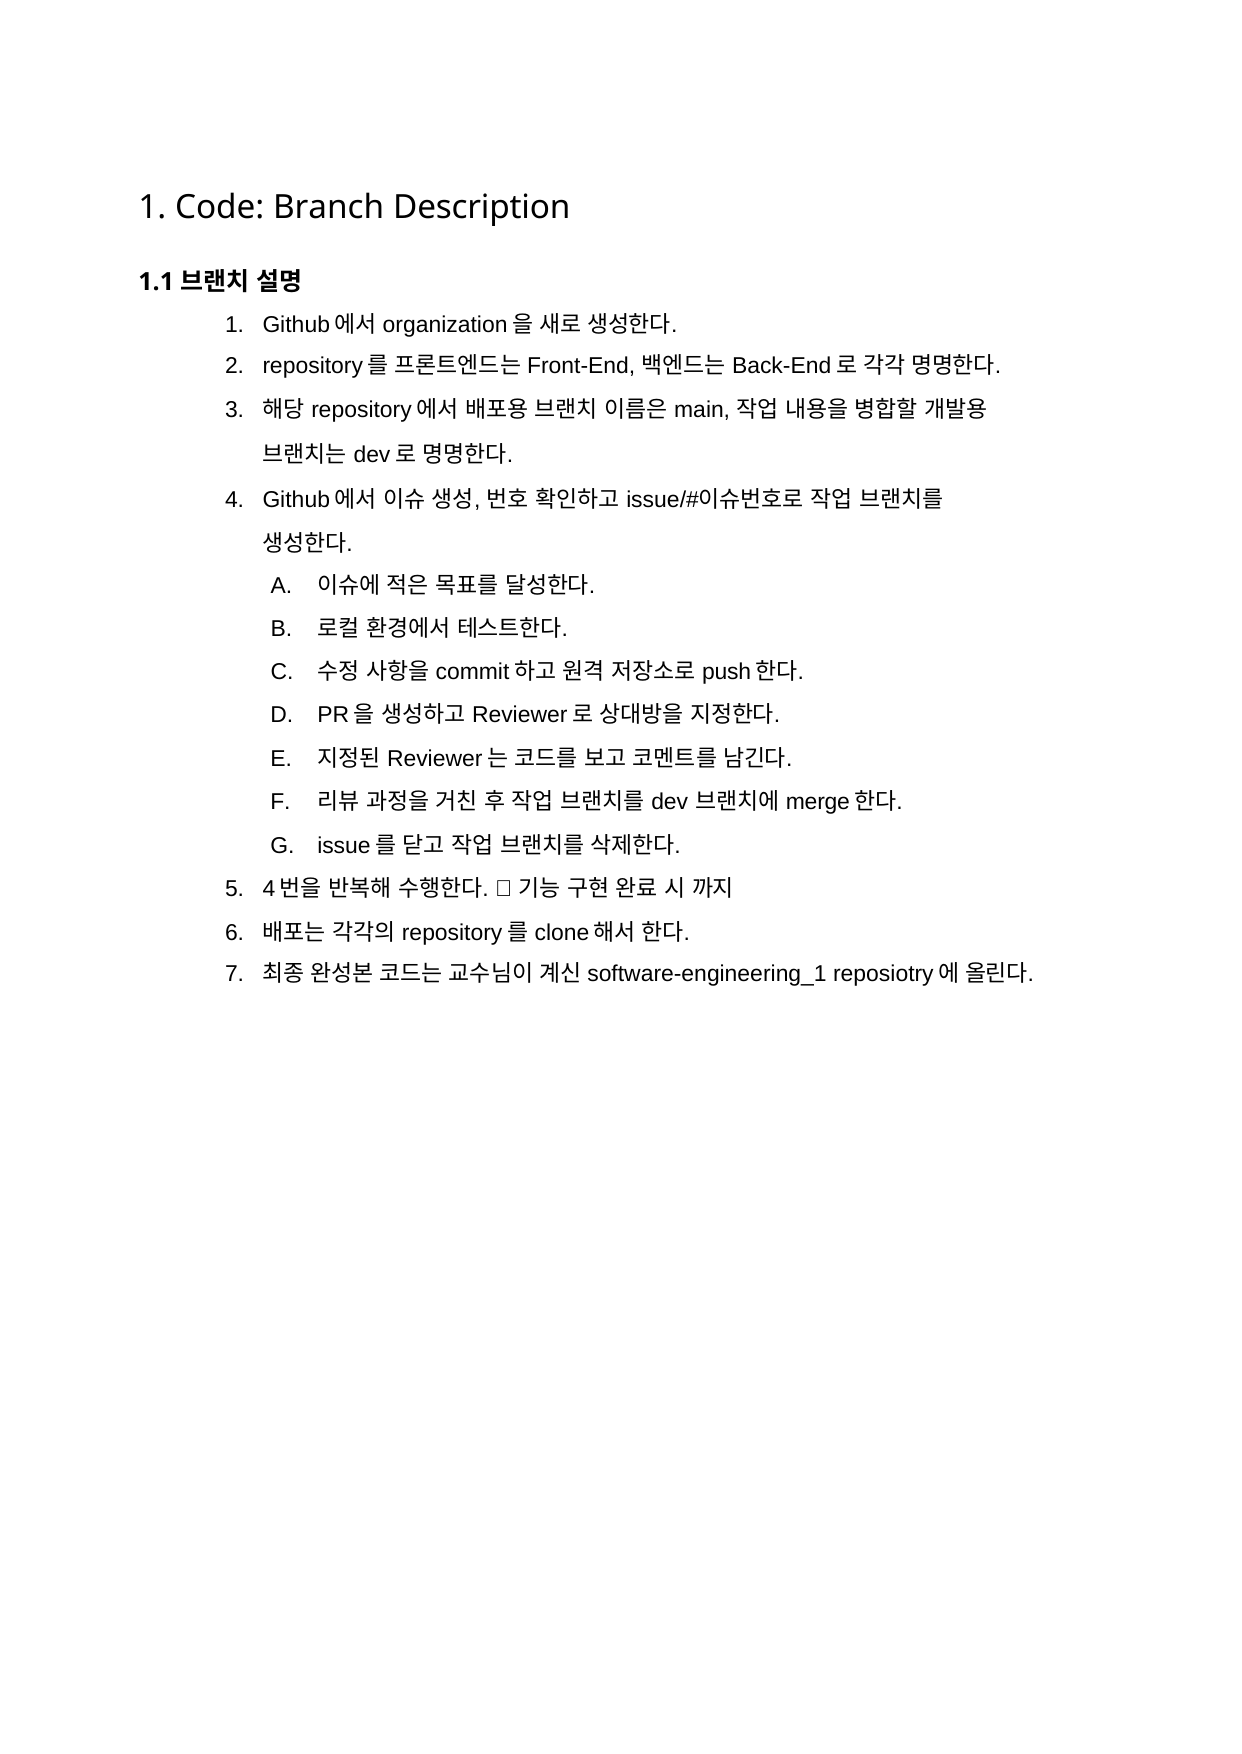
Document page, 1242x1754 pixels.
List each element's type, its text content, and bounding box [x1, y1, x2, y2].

list issue를 닫고 작업 브랜치를 삭제한다. [270, 827, 1102, 860]
list 리뷰 과정을 거친 후 작업 브랜치를 dev 브랜치에 merge한다. [270, 783, 1102, 816]
list Github에서 organization을 새로 생성한다. [225, 308, 1102, 339]
list 해당 repository에서 배포용 브랜치 이름은 main, 작업 내용을 병합할 개발용 브랜치는 dev로 명명한다. [225, 391, 1038, 469]
list PR을 생성하고 Reviewer로 상대방을 지정한다. [270, 696, 1102, 729]
list repository를 프론트엔드는 Front-End, 백엔드는 Back-End로 각각 명명한다. [225, 349, 1102, 381]
list Github에서 이슈 생성, 번호 확인하고 issue/#이슈번호로 작업 브랜치를 생성한다. [225, 481, 992, 558]
list 배포는 각각의 repository를 clone해서 한다. [225, 914, 1102, 947]
list 지정된 Reviewer는 코드를 보고 코멘트를 남긴다. [270, 740, 1102, 773]
list 수정 사항을 commit하고 원격 저장소로 push한다. [270, 653, 1102, 686]
list 최종 완성본 코드는 교수님이 계신 software-engineering_1 reposiotry에 올린다. [225, 957, 1102, 988]
subtitle 1. Code: Branch Description [138, 183, 1102, 228]
list 4번을 반복해 수행한다. ฀ 기능 구현 완료 시 까지 [225, 870, 1102, 903]
list 로컬 환경에서 테스트한다. [270, 609, 1102, 643]
list 이슈에 적은 목표를 달성한다. [270, 570, 1102, 599]
subtitle 1.1 브랜치 설명 [138, 264, 1102, 298]
